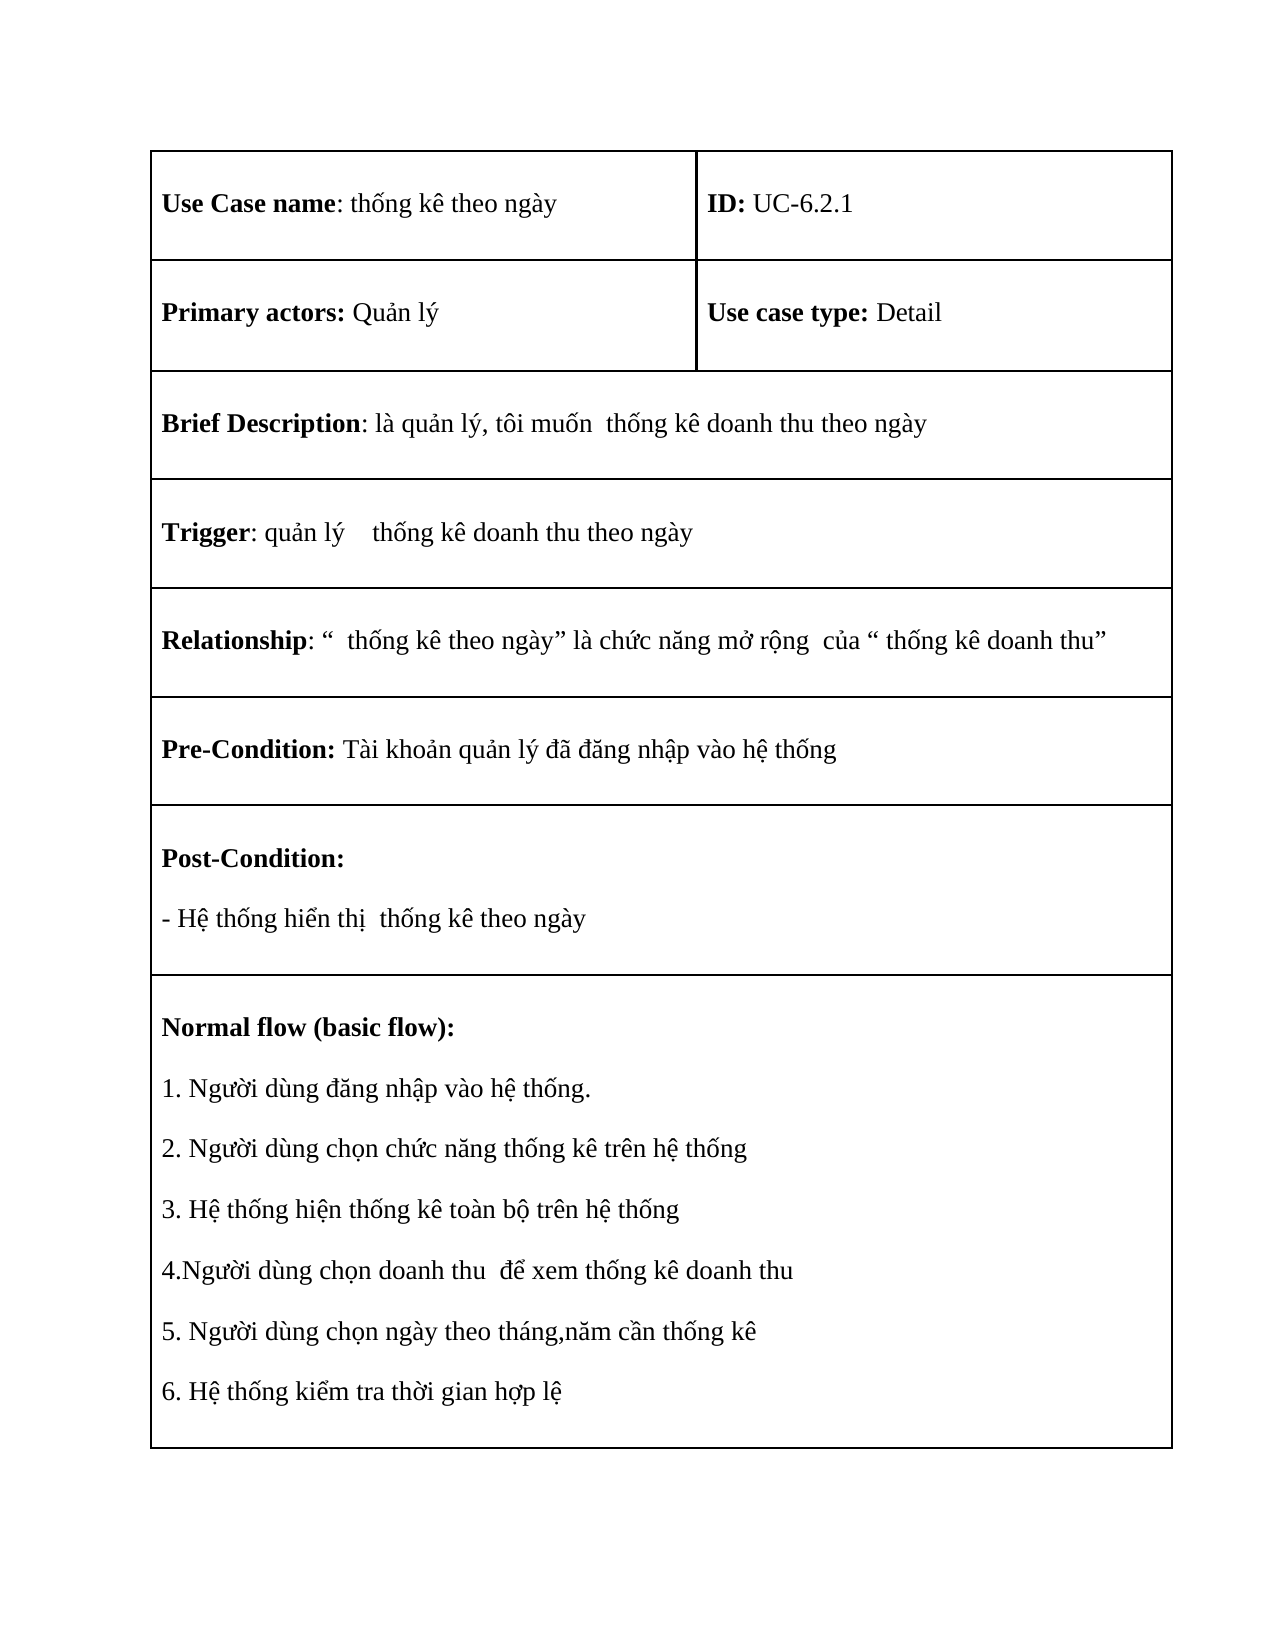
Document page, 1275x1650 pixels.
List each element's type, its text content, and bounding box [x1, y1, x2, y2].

table_cell Pre-Condition: Tài khoản quản lý đã đăng nhập vào hệ thống [152, 698, 1171, 804]
table_cell Trigger: quản lý thống kê doanh thu theo ngày [152, 480, 1171, 587]
table_cell Relationship: “ thống kê theo ngày” là chức năng mở rộng của “ thống kê doanh thu” [152, 589, 1171, 696]
table_cell Brief Description: là quản lý, tôi muốn thống kê doanh thu theo ngày [152, 372, 1171, 478]
table_cell Use case type: Detail [698, 261, 1171, 369]
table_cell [152, 976, 1171, 1447]
table_header Use Case name: thống kê theo ngày [152, 152, 695, 259]
table_cell Primary actors: Quản lý [152, 261, 695, 369]
table_cell Post-Condition: - Hệ thống hiển thị thống kê theo ngày [152, 806, 1171, 973]
table_header ID: UC-6.2.1 [698, 152, 1171, 259]
